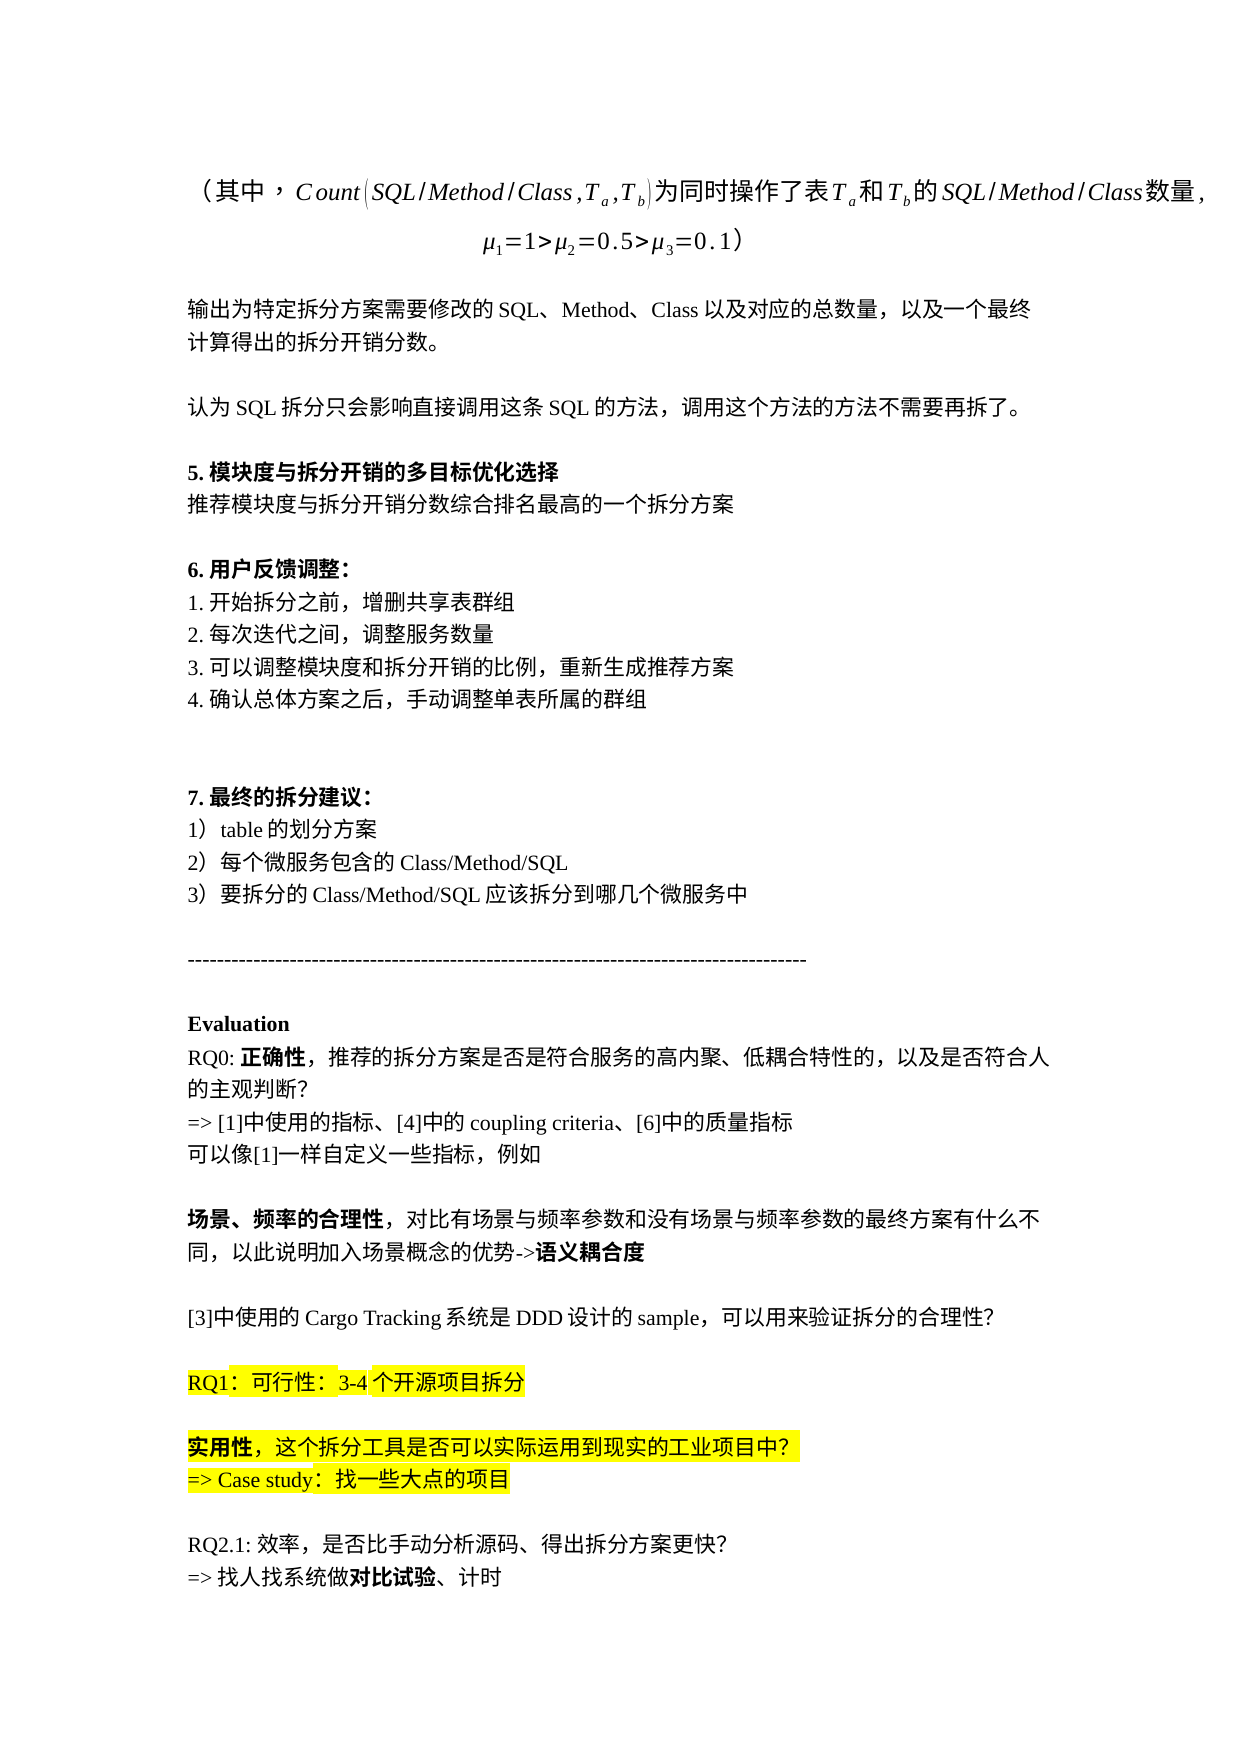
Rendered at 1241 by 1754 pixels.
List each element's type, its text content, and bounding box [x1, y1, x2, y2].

text [3]中使用的Cargo Tracking系统是DDD设计的sample，可以用来验证拆分的合理性？ [187, 1299, 1053, 1332]
text 1. 开始拆分之前，增删共享表群组 [187, 584, 1053, 617]
text 6. 用户反馈调整： [187, 552, 1053, 584]
text ------------------------------------------------------------------------------------- [187, 942, 1053, 974]
text RQ1：可行性：3-4个开源项目拆分 [187, 1364, 1053, 1397]
text => Case study：找一些大点的项目 [187, 1462, 1053, 1494]
text 3）要拆分的Class/Method/SQL应该拆分到哪几个微服务中 [187, 877, 1053, 909]
text 场景、频率的合理性，对比有场景与频率参数和没有场景与频率参数的最终方案有什么不同，以此说明加入场景概念的优势->语义耦合度 [187, 1202, 1053, 1267]
text 2）每个微服务包含的Class/Method/SQL [187, 844, 1053, 877]
text 5. 模块度与拆分开销的多目标优化选择 [187, 454, 1053, 487]
text 推荐模块度与拆分开销分数综合排名最高的一个拆分方案 [187, 487, 1053, 519]
text 4. 确认总体方案之后，手动调整单表所属的群组 [187, 682, 1053, 714]
text RQ2.1: 效率，是否比手动分析源码、得出拆分方案更快？ [187, 1527, 1053, 1559]
text 可以像[1]一样自定义一些指标，例如 [187, 1137, 1053, 1169]
text 1）table的划分方案 [187, 812, 1053, 844]
text RQ0: 正确性，推荐的拆分方案是否是符合服务的高内聚、低耦合特性的，以及是否符合人的主观判断？ [187, 1039, 1053, 1104]
text => 找人找系统做对比试验、计时 [187, 1559, 1053, 1592]
text 实用性，这个拆分工具是否可以实际运用到现实的工业项目中？ [187, 1429, 1053, 1462]
text => [1]中使用的指标、[4]中的coupling criteria、[6]中的质量指标 [187, 1104, 1053, 1137]
text Evaluation [187, 1007, 1053, 1039]
text 输出为特定拆分方案需要修改的SQL、Method、Class以及对应的总数量，以及一个最终计算得出的拆分开销分数。 [187, 292, 1053, 357]
text 7. 最终的拆分建议： [187, 779, 1053, 812]
text 3. 可以调整模块度和拆分开销的比例，重新生成推荐方案 [187, 649, 1053, 682]
text 2. 每次迭代之间，调整服务数量 [187, 617, 1053, 649]
text 认为SQL拆分只会影响直接调用这条SQL的方法，调用这个方法的方法不需要再拆了。 [187, 389, 1053, 422]
